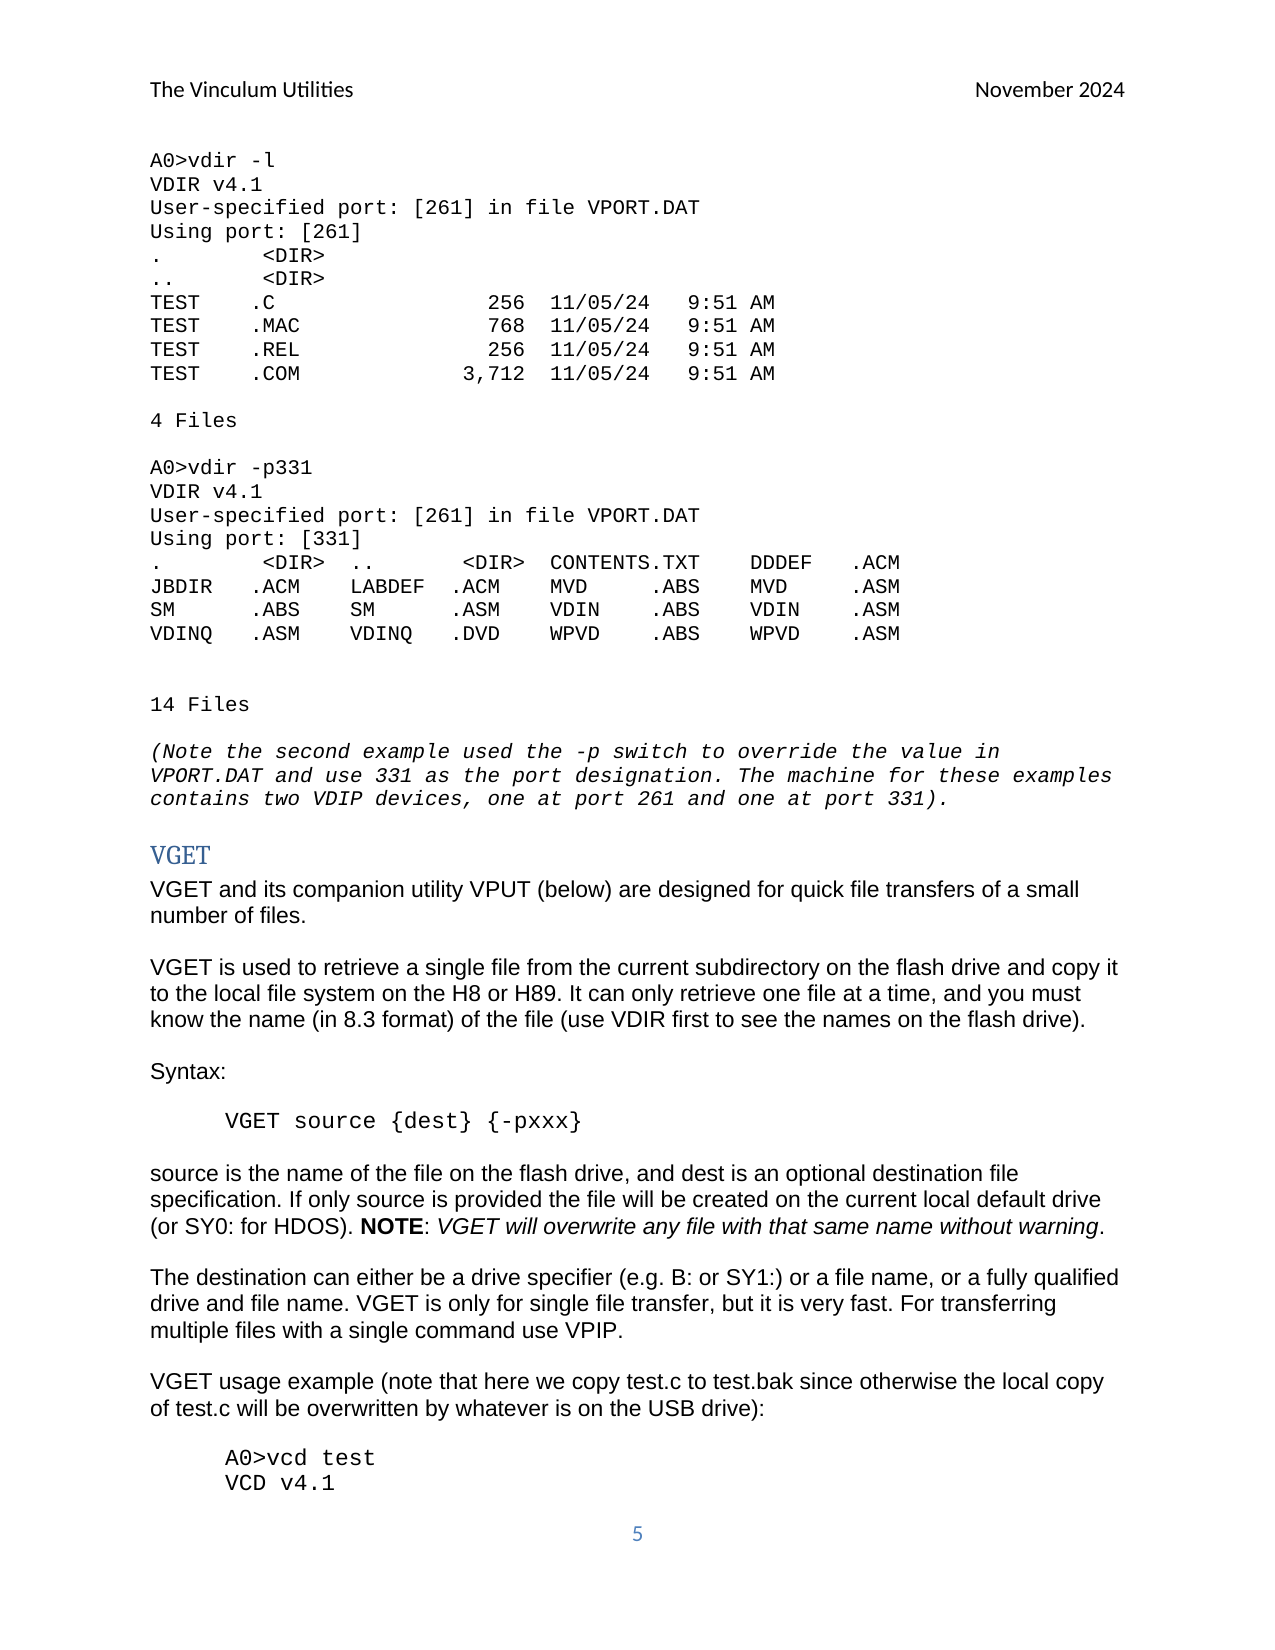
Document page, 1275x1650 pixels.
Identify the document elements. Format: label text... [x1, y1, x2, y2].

text VCD v4.1 [225, 1472, 1125, 1498]
text VGET usage example (note that here we copy test.c to test.bak since otherwise the local copy of test.c will be overwritten by whatever is on the USB drive): [150, 1368, 1125, 1421]
text VDINQ .ASM VDINQ .DVD WPVD .ABS WPVD .ASM [150, 623, 1125, 647]
text VGET source {dest} {-pxxx} [225, 1109, 1125, 1135]
text JBDIR .ACM LABDEF .ACM MVD .ABS MVD .ASM [150, 576, 1125, 599]
text TEST .COM 3,712 11/05/24 9:51 AM [150, 363, 1125, 386]
text Using port: [331] [150, 528, 1125, 552]
text TEST .MAC 768 11/05/24 9:51 AM [150, 316, 1125, 339]
text 4 Files [150, 410, 1125, 434]
text User-specified port: [261] in file VPORT.DAT [150, 505, 1125, 528]
text TEST .REL 256 11/05/24 9:51 AM [150, 339, 1125, 363]
text source is the name of the file on the flash drive, and dest is an optional destination file specification. If only source is provided the file will be created on the current local default drive (or SY0: for HDOS). NOTE: VGET will overwrite any file with that same name without warning. [150, 1160, 1125, 1239]
text A0>vcd test [225, 1446, 1125, 1472]
text VDIR v4.1 [150, 174, 1125, 197]
text VDIR v4.1 [150, 481, 1125, 505]
text TEST .C 256 11/05/24 9:51 AM [150, 292, 1125, 316]
text A0>vdir -p331 [150, 457, 1125, 481]
text VGET is used to retrieve a single file from the current subdirectory on the flash drive and copy it to the local file system on the H8 or H89. It can only retrieve one file at a time, and you must know the name (in 8.3 format) of the file (use VDIR first to see the names on the flash drive). [150, 954, 1125, 1033]
text SM .ABS SM .ASM VDIN .ABS VDIN .ASM [150, 599, 1125, 623]
text VGET and its companion utility VPUT (below) are designed for quick file transfers of a small number of files. [150, 876, 1125, 929]
text (Note the second example used the -p switch to override the value in VPORT.DAT and use 331 as the port designation. The machine for these examples contains two VDIP devices, one at port 261 and one at port 331). [150, 741, 1125, 812]
text . <DIR> .. <DIR> CONTENTS.TXT DDDEF .ACM [150, 552, 1125, 576]
text . <DIR> [150, 244, 1125, 268]
subtitle VGET [150, 840, 1125, 871]
text Using port: [261] [150, 221, 1125, 244]
text .. <DIR> [150, 268, 1125, 292]
text 14 Files [150, 694, 1125, 717]
text A0>vdir -l [150, 150, 1125, 174]
text Syntax: [150, 1058, 1125, 1084]
text The destination can either be a drive specifier (e.g. B: or SY1:) or a file name, or a fully qualified drive and file name. VGET is only for single file transfer, but it is very fast. For transferring multiple files with a single command use VPIP. [150, 1264, 1125, 1343]
text User-specified port: [261] in file VPORT.DAT [150, 197, 1125, 221]
